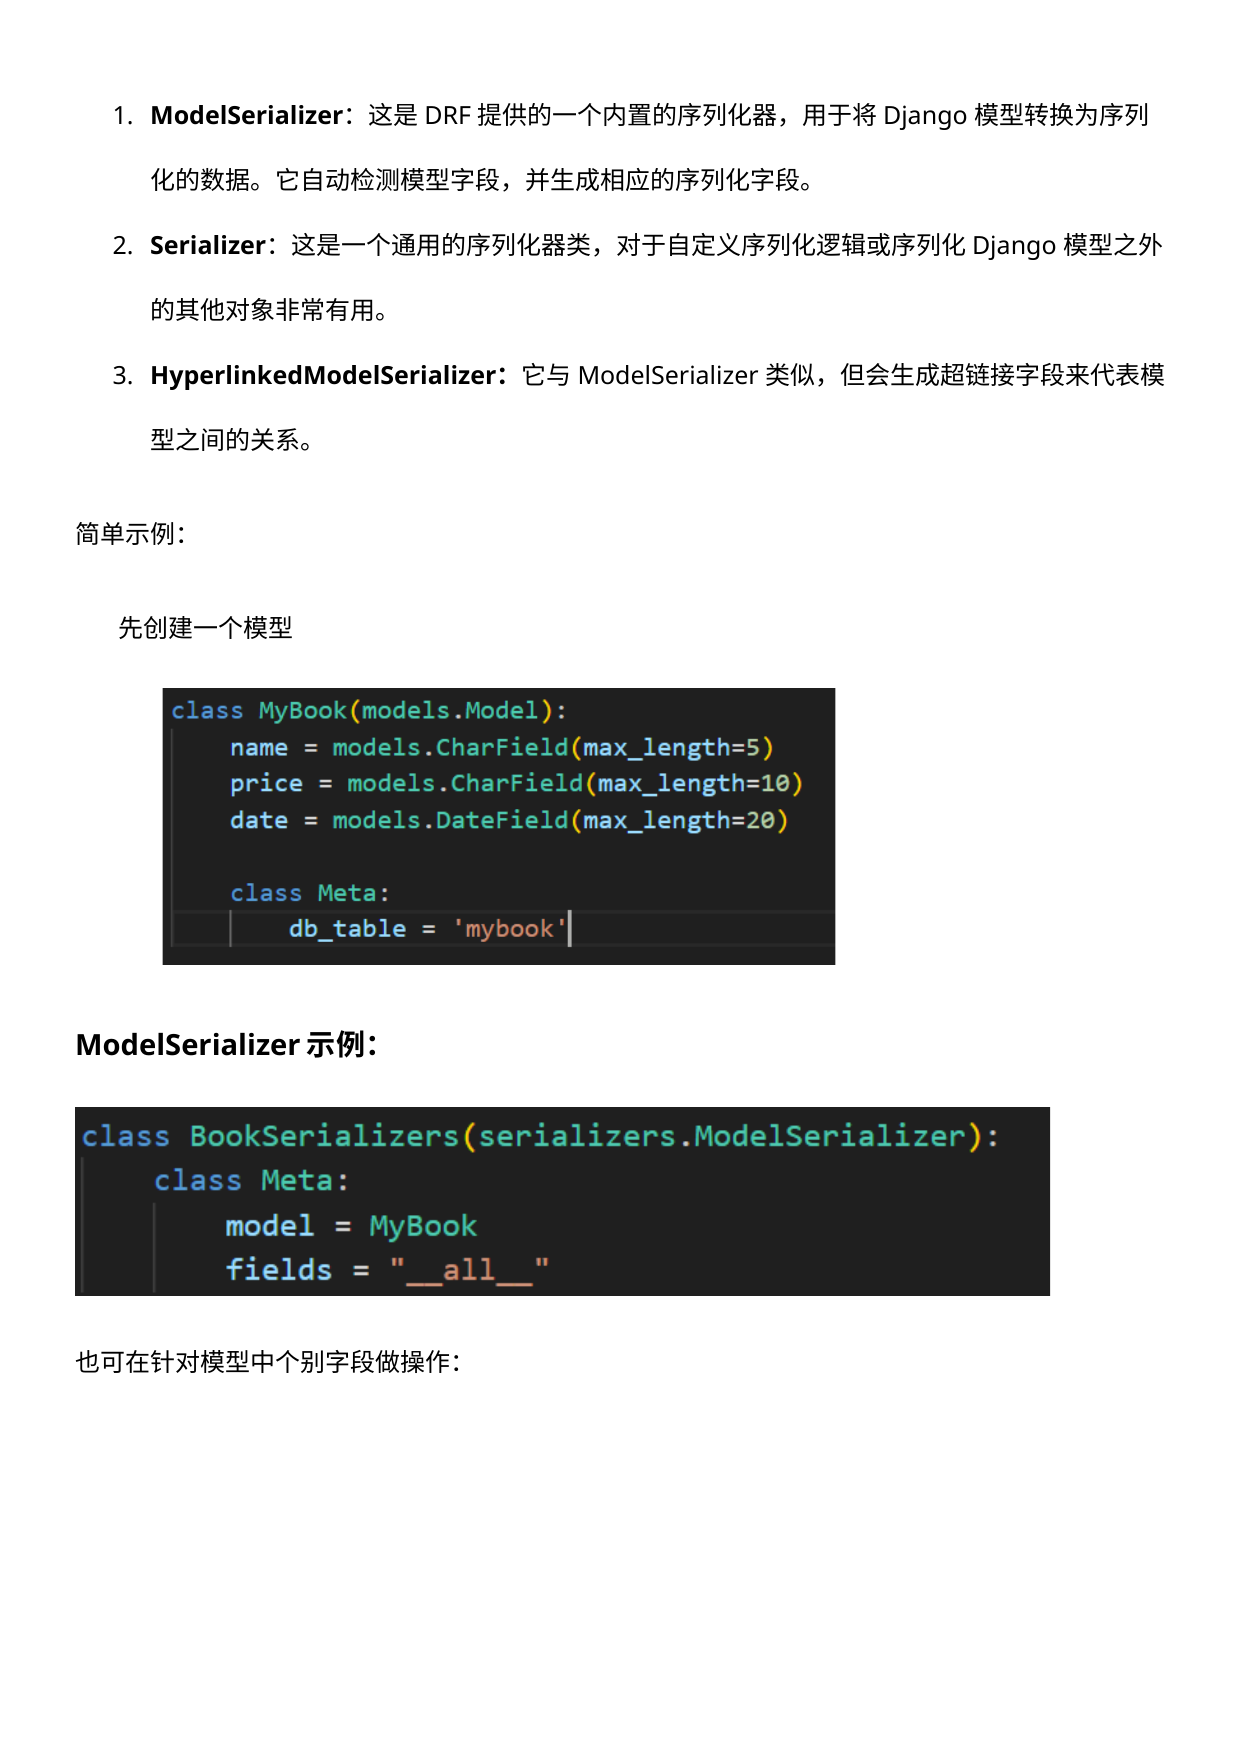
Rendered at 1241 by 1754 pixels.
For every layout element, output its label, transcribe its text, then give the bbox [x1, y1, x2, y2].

list HyperlinkedModelSerializer：它与 ModelSerializer 类似，但会生成超链接字段来代表模型之间的关系。 [112, 341, 1165, 471]
text 先创建一个模型 [75, 594, 1165, 659]
text 简单示例： [75, 500, 1165, 565]
text ModelSerializer示例： [75, 1010, 1165, 1075]
text 也可在针对模型中个别字段做操作： [75, 1328, 1165, 1393]
list Serializer：这是一个通用的序列化器类，对于自定义序列化逻辑或序列化 Django 模型之外的其他对象非常有用。 [112, 211, 1165, 341]
picture [162, 688, 836, 965]
picture [75, 1107, 1050, 1296]
list ModelSerializer：这是 DRF 提供的一个内置的序列化器，用于将 Django 模型转换为序列化的数据。它自动检测模型字段，并生成相应的序列化字段。 [112, 81, 1165, 211]
